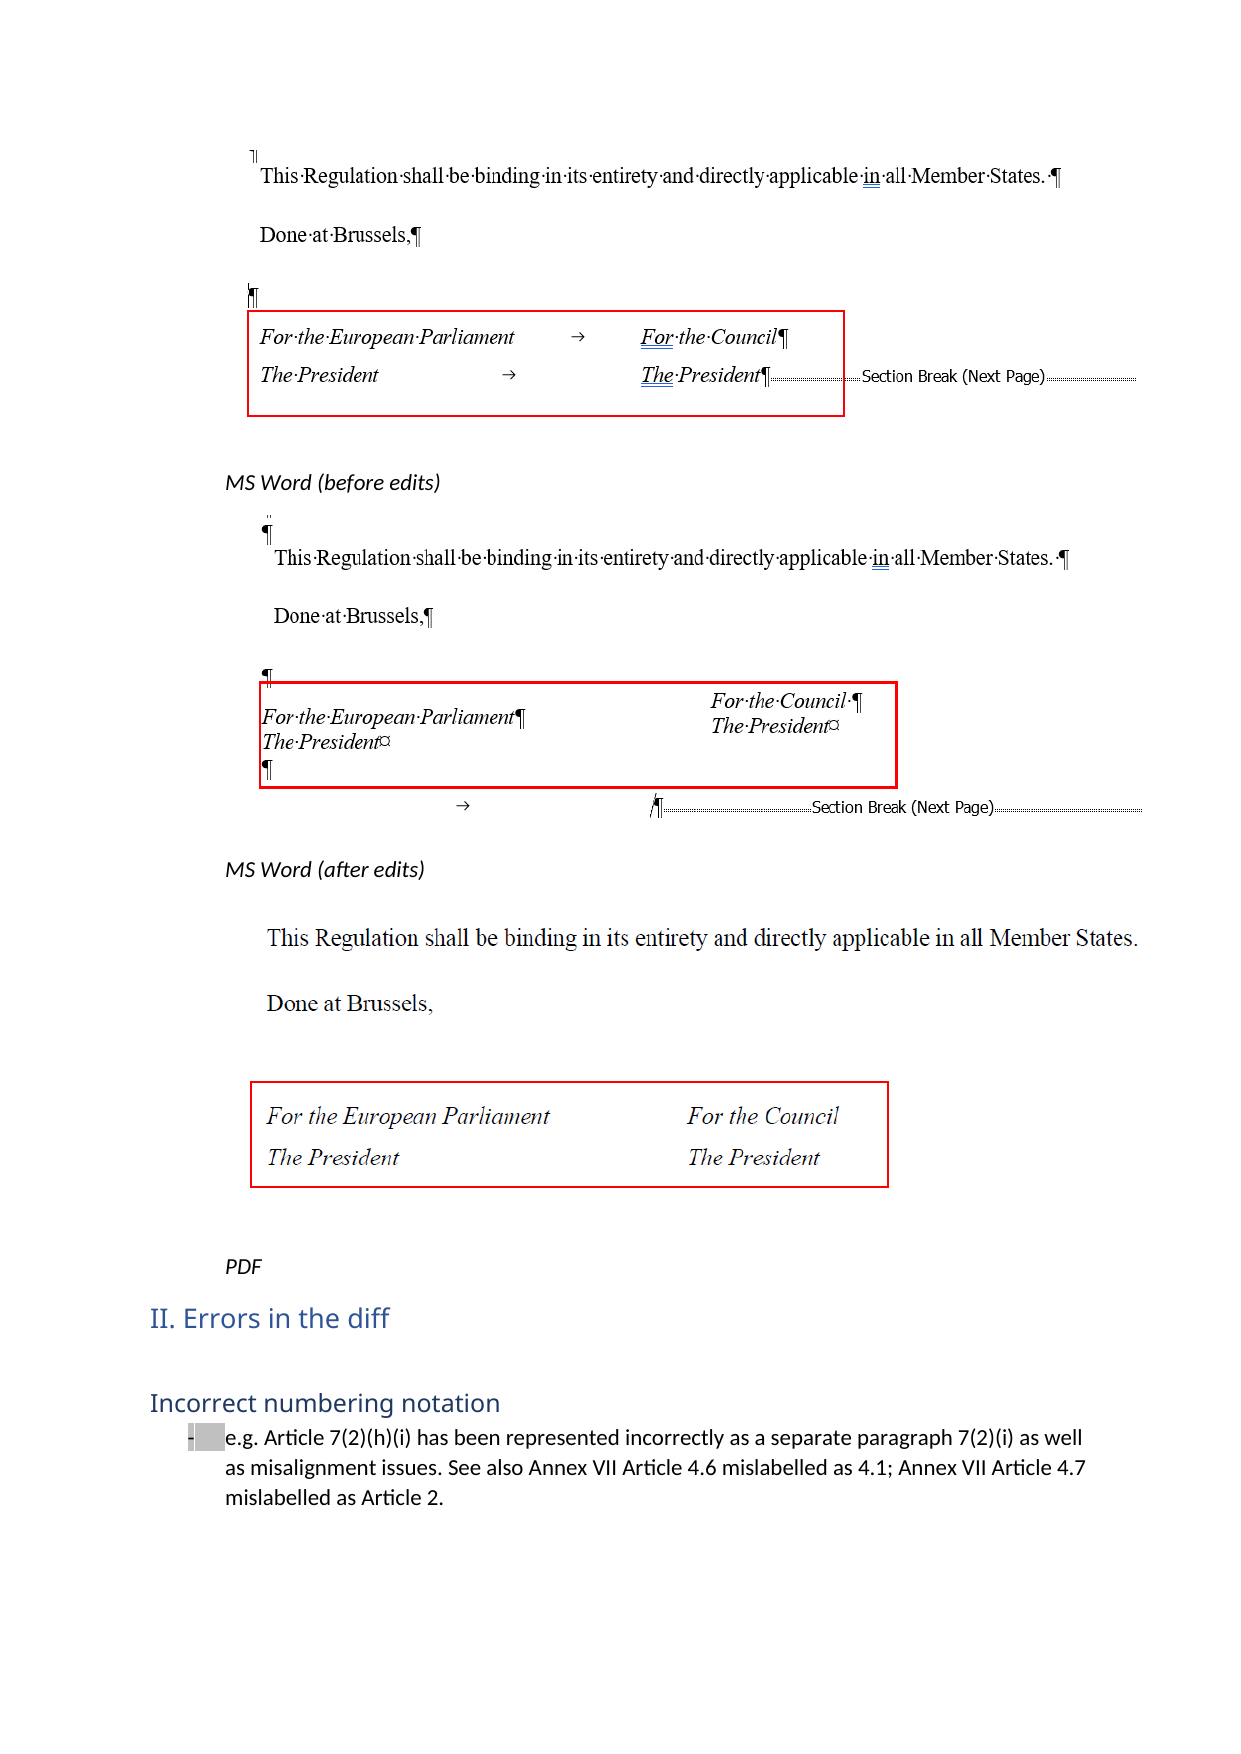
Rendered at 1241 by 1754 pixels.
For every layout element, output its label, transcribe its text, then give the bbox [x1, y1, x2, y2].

text MS Word (before edits) [225, 468, 1090, 496]
text MS Word (after edits) [225, 855, 1090, 883]
picture [225, 515, 1166, 837]
text PDF [225, 1252, 1090, 1280]
list e.g. Article 7(2)(h)(i) has been represented incorrectly as a separate paragraph 7(2)(i) as well as misalignment issues. See also Annex VII Article 4.6 mislabelled as 4.1; Annex VII Article 4.7 mislabelled as Article 2. [187, 1423, 1090, 1511]
subtitle II. Errors in the diff [150, 1299, 1090, 1336]
picture [225, 150, 1166, 450]
picture [225, 901, 1166, 1234]
subtitle Incorrect numbering notation [150, 1386, 1090, 1420]
